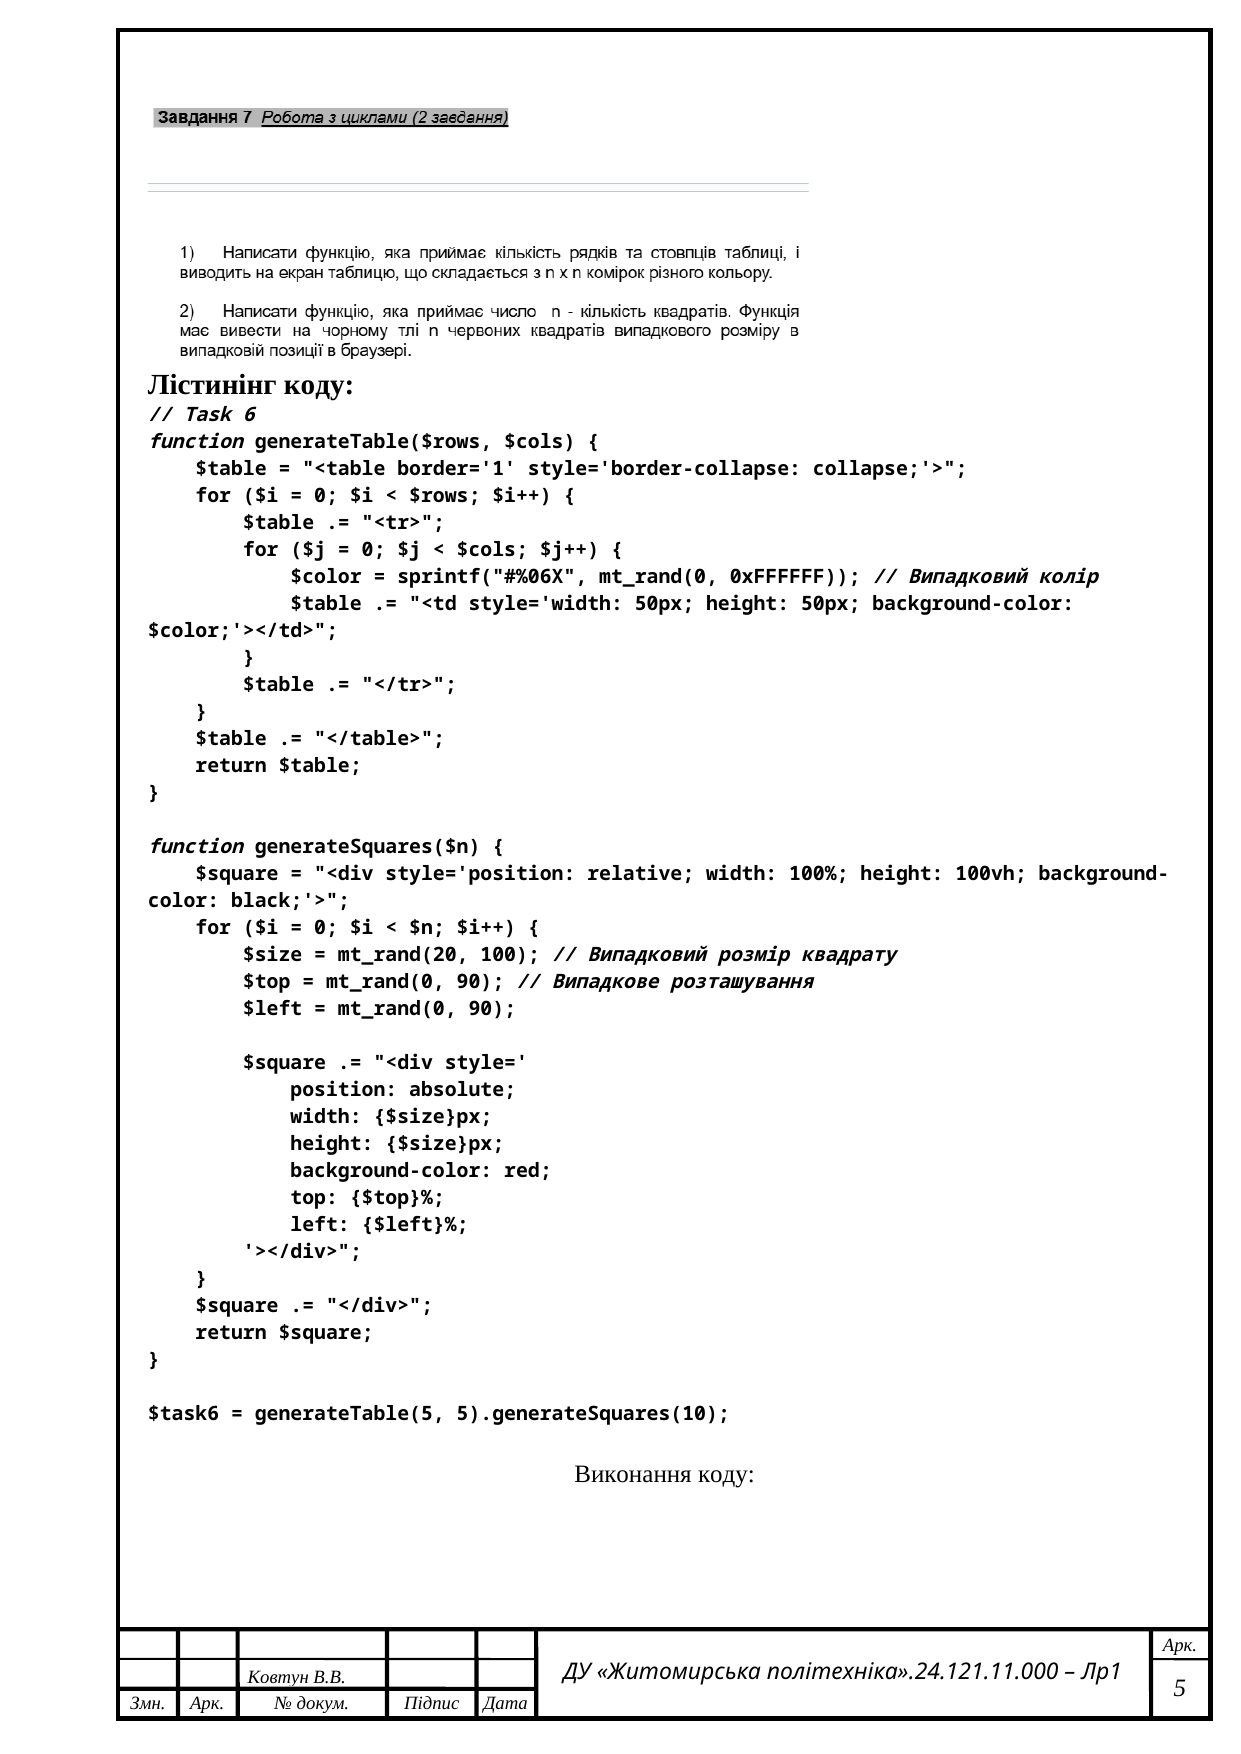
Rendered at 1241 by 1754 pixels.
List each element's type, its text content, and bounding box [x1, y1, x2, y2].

text Виконання коду: [148, 1459, 1181, 1488]
text return $square; [148, 1318, 1181, 1345]
text $task6 = generateTable(5, 5).generateSquares(10); [148, 1399, 1181, 1426]
text position: absolute; [148, 1075, 1181, 1102]
text background-color: red; [148, 1156, 1181, 1183]
text $square = "<div style='position: relative; width: 100%; height: 100vh; background-color: black;'>"; [148, 859, 1181, 913]
text return $table; [148, 751, 1181, 778]
picture [147, 102, 809, 368]
text $square .= "<div style=' [148, 1048, 1181, 1075]
text height: {$size}px; [148, 1129, 1181, 1156]
text for ($j = 0; $j < $cols; $j++) { [148, 536, 1181, 563]
text $left = mt_rand(0, 90); [148, 994, 1181, 1021]
text $table .= "</tr>"; [148, 671, 1181, 697]
text Лістинінг коду: [148, 367, 1181, 401]
text $color = sprintf("#%06X", mt_rand(0, 0xFFFFFF)); // Випадковий колір [148, 563, 1181, 589]
text function generateTable($rows, $cols) { [148, 428, 1181, 455]
text $table .= "<tr>"; [148, 509, 1181, 536]
text $square .= "</div>"; [148, 1291, 1181, 1318]
text width: {$size}px; [148, 1102, 1181, 1129]
text } [148, 643, 1181, 671]
text $table = "<table border='1' style='border-collapse: collapse;'>"; [148, 455, 1181, 482]
text for ($i = 0; $i < $n; $i++) { [148, 913, 1181, 940]
text } [148, 1345, 1181, 1372]
text top: {$top}%; [148, 1183, 1181, 1210]
text // Task 6 [148, 401, 1181, 428]
text $top = mt_rand(0, 90); // Випадкове розташування [148, 967, 1181, 994]
text $table .= "</table>"; [148, 724, 1181, 751]
text function generateSquares($n) { [148, 832, 1181, 859]
text $table .= "<td style='width: 50px; height: 50px; background-color: $color;'></td>"; [148, 589, 1181, 643]
text $size = mt_rand(20, 100); // Випадковий розмір квадрату [148, 940, 1181, 967]
text } [148, 697, 1181, 724]
text left: {$left}%; [148, 1210, 1181, 1237]
text } [148, 778, 1181, 805]
text for ($i = 0; $i < $rows; $i++) { [148, 482, 1181, 509]
text } [148, 1264, 1181, 1291]
text '></div>"; [148, 1237, 1181, 1264]
